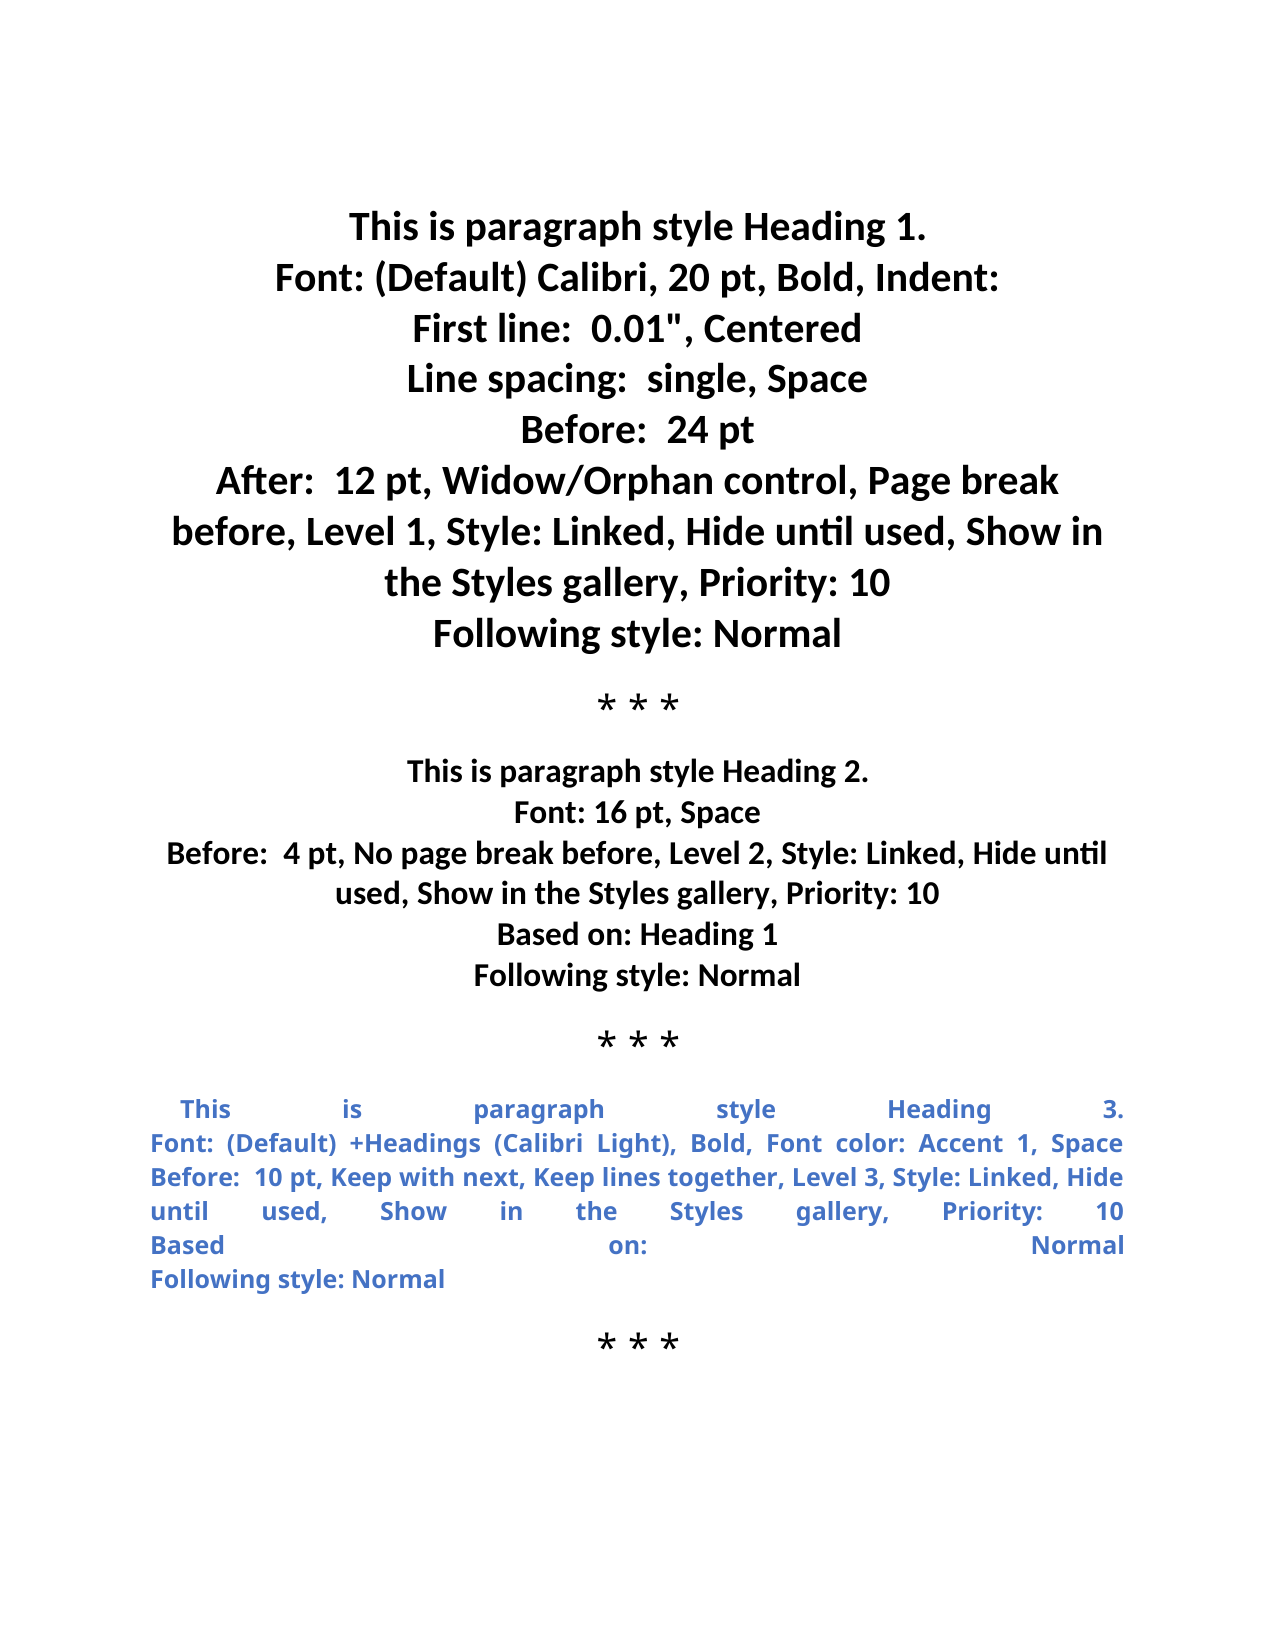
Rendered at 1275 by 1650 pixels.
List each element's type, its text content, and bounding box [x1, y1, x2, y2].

text * * * [150, 1321, 1125, 1372]
text * * * [150, 682, 1125, 733]
subtitle This is paragraph style Heading 3. Font: (Default) +Headings (Calibri Light), Bold, Font color: Accent 1, Space Before: 10 pt, Keep with next, Keep lines together, Level 3, Style: Linked, Hide until used, Show in the Styles gallery, Priority: 10 Based on: Normal Following style: Normal [150, 1091, 1125, 1296]
subtitle This is paragraph style Heading 1. Font: (Default) Calibri, 20 pt, Bold, Indent: First line: 0.01", Centered Line spacing: single, Space Before: 24 pt After: 12 pt, Widow/Orphan control, Page break before, Level 1, Style: Linked, Hide until used, Show in the Styles gallery, Priority: 10 Following style: Normal [150, 200, 1125, 657]
subtitle This is paragraph style Heading 2. Font: 16 pt, Space Before: 4 pt, No page break before, Level 2, Style: Linked, Hide until used, Show in the Styles gallery, Priority: 10 Based on: Heading 1 Following style: Normal [150, 750, 1125, 994]
text * * * [150, 1019, 1125, 1071]
